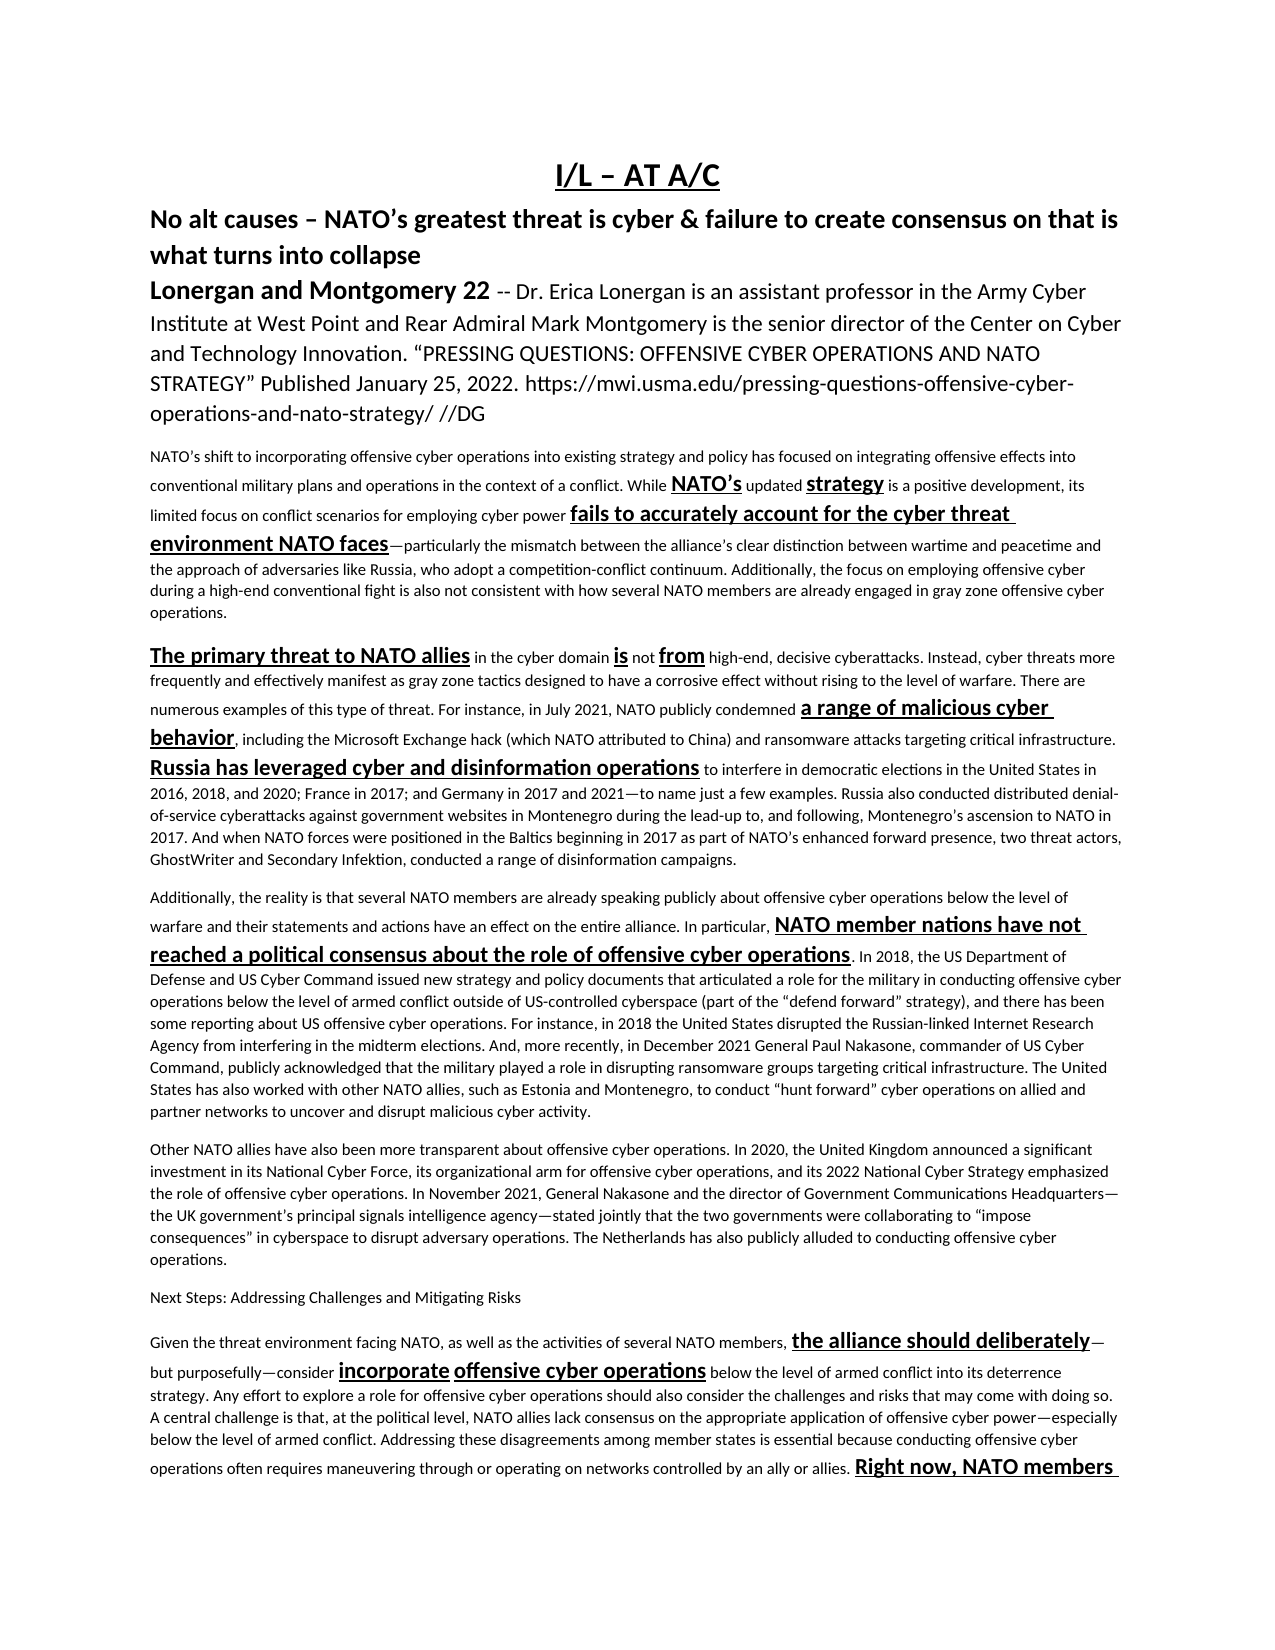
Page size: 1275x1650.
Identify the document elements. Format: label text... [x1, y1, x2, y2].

text Next Steps: Addressing Challenges and Mitigating Risks [150, 1287, 1125, 1308]
subtitle I/L – AT A/C [150, 154, 1125, 195]
text NATO’s shift to incorporating offensive cyber operations into existing strategy and policy has focused on integrating offensive effects into conventional military plans and operations in the context of a conflict. While NATO’s updated strategy is a positive development, its limited focus on conflict scenarios for employing cyber power fails to accurately account for the cyber threat environment NATO faces—particularly the mismatch between the alliance’s clear distinction between wartime and peacetime and the approach of adversaries like Russia, who adopt a competition-conflict continuum. Additionally, the focus on employing offensive cyber during a high-end conventional fight is also not consistent with how several NATO members are already engaged in gray zone offensive cyber operations. [150, 446, 1125, 623]
subtitle No alt causes – NATO’s greatest threat is cyber & failure to create consensus on that is what turns into collapse [150, 202, 1125, 271]
text Lonergan and Montgomery 22 -- Dr. Erica Lonergan is an assistant professor in the Army Cyber Institute at West Point and Rear Admiral Mark Montgomery is the senior director of the Center on Cyber and Technology Innovation. “PRESSING QUESTIONS: OFFENSIVE CYBER OPERATIONS AND NATO STRATEGY” Published January 25, 2022. https://mwi.usma.edu/pressing-questions-offensive-cyber-operations-and-nato-strategy/ //DG [150, 273, 1125, 427]
text Additionally, the reality is that several NATO members are already speaking publicly about offensive cyber operations below the level of warfare and their statements and actions have an effect on the entire alliance. In particular, NATO member nations have not reached a political consensus about the role of offensive cyber operations. In 2018, the US Department of Defense and US Cyber Command issued new strategy and policy documents that articulated a role for the military in conducting offensive cyber operations below the level of armed conflict outside of US-controlled cyberspace (part of the “defend forward” strategy), and there has been some reporting about US offensive cyber operations. For instance, in 2018 the United States disrupted the Russian-linked Internet Research Agency from interfering in the midterm elections. And, more recently, in December 2021 General Paul Nakasone, commander of US Cyber Command, publicly acknowledged that the military played a role in disrupting ransomware groups targeting critical infrastructure. The United States has also worked with other NATO allies, such as Estonia and Montenegro, to conduct “hunt forward” cyber operations on allied and partner networks to uncover and disrupt malicious cyber activity. [150, 887, 1125, 1121]
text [150, 1326, 1125, 1480]
text The primary threat to NATO allies in the cyber domain is not from high-end, decisive cyberattacks. Instead, cyber threats more frequently and effectively manifest as gray zone tactics designed to have a corrosive effect without rising to the level of warfare. There are numerous examples of this type of threat. For instance, in July 2021, NATO publicly condemned a range of malicious cyber behavior, including the Microsoft Exchange hack (which NATO attributed to China) and ransomware attacks targeting critical infrastructure. Russia has leveraged cyber and disinformation operations to interfere in democratic elections in the United States in 2016, 2018, and 2020; France in 2017; and Germany in 2017 and 2021—to name just a few examples. Russia also conducted distributed denial-of-service cyberattacks against government websites in Montenegro during the lead-up to, and following, Montenegro’s ascension to NATO in 2017. And when NATO forces were positioned in the Baltics beginning in 2017 as part of NATO’s enhanced forward presence, two threat actors, GhostWriter and Secondary Infektion, conducted a range of disinformation campaigns. [150, 641, 1125, 869]
text Other NATO allies have also been more transparent about offensive cyber operations. In 2020, the United Kingdom announced a significant investment in its National Cyber Force, its organizational arm for offensive cyber operations, and its 2022 National Cyber Strategy emphasized the role of offensive cyber operations. In November 2021, General Nakasone and the director of Government Communications Headquarters—the UK government’s principal signals intelligence agency—stated jointly that the two governments were collaborating to “impose consequences” in cyberspace to disrupt adversary operations. The Netherlands has also publicly alluded to conducting offensive cyber operations. [150, 1139, 1125, 1269]
